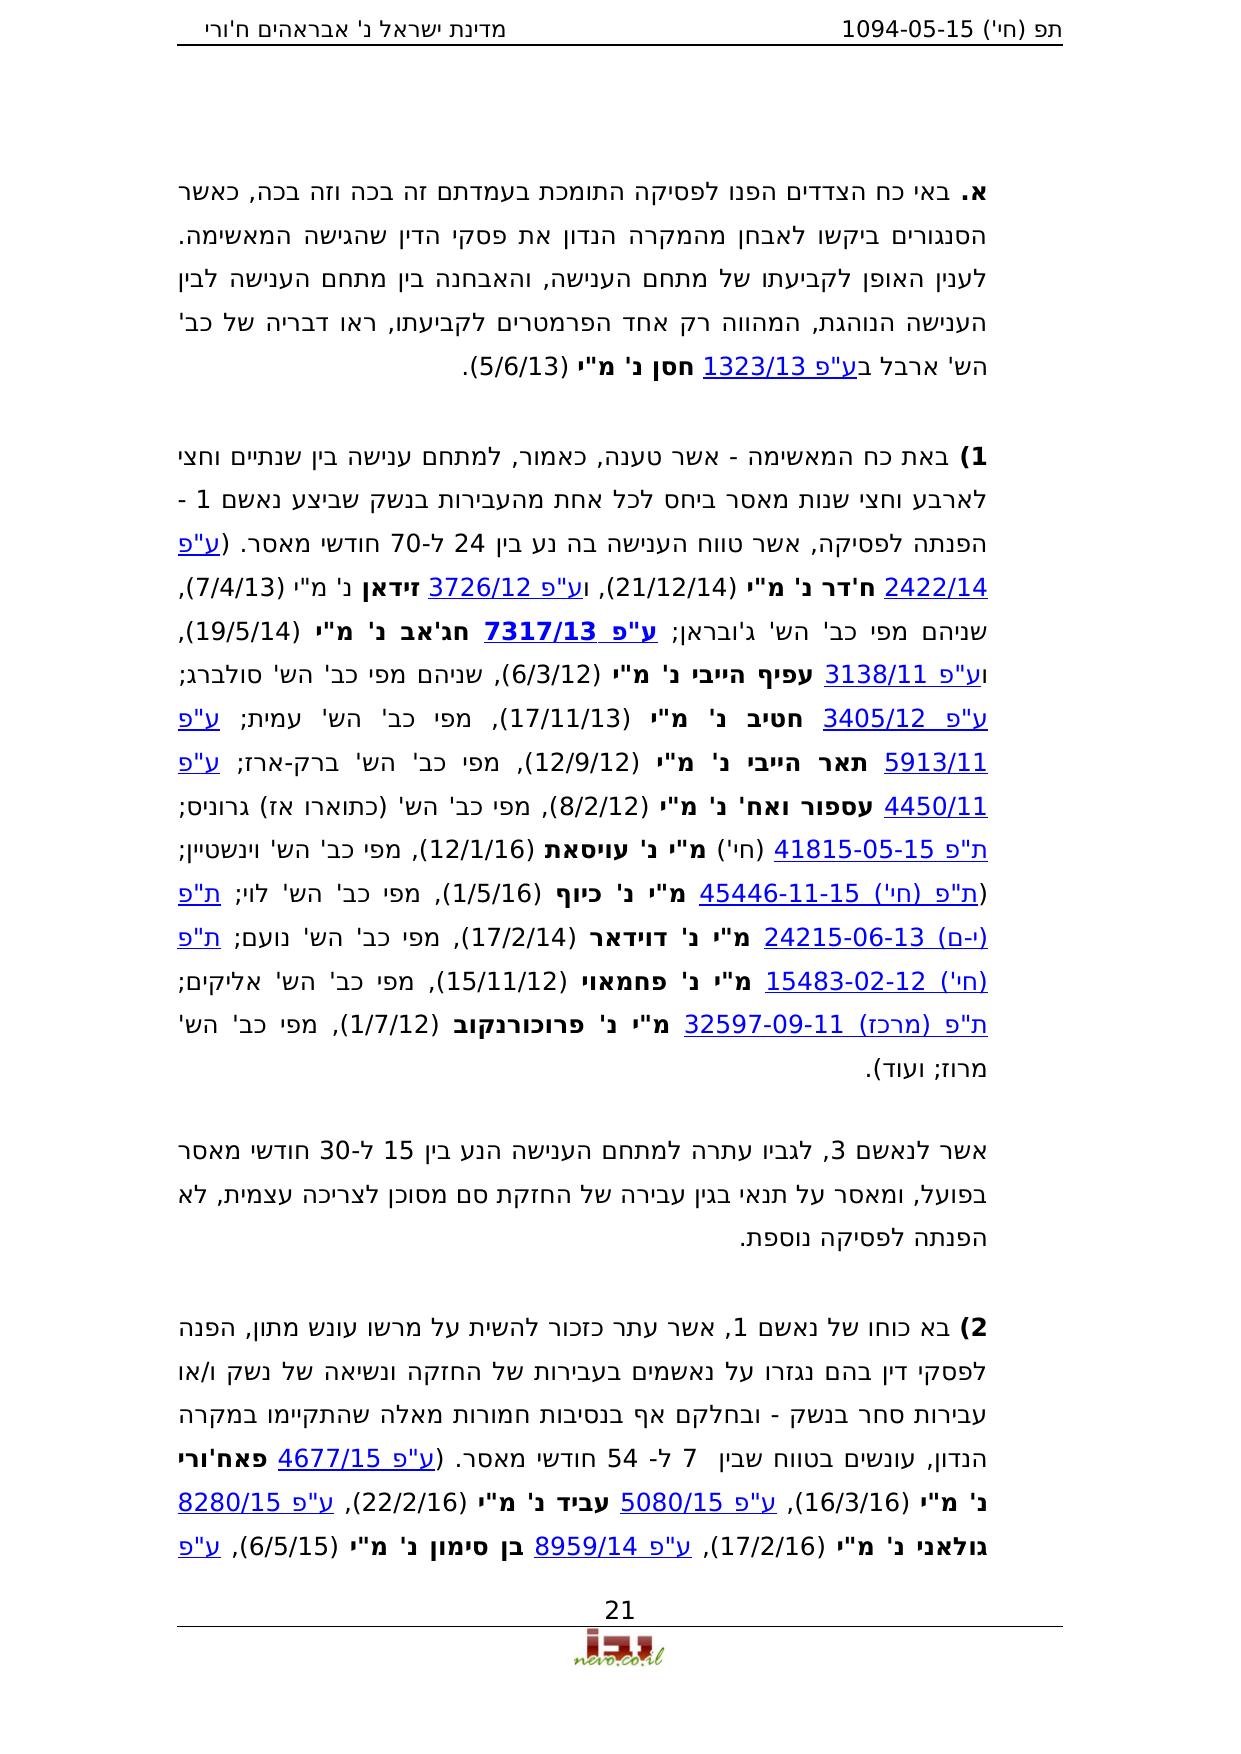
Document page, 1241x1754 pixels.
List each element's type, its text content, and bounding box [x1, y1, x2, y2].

text 1) באת כח המאשימה - אשר טענה, כאמור, למתחם ענישה בין שנתיים וחצי לארבע וחצי שנות מאסר ביחס לכל אחת מהעבירות בנשק שביצע נאשם 1 - הפנתה לפסיקה, אשר טווח הענישה בה נע בין 24 ל-70 חודשי מאסר. (ע"פ 2422/14 ח'דר נ' מ"י (21/12/14), וע"פ 3726/12 זידאן נ' מ"י (7/4/13), שניהם מפי כב' הש' ג'ובראן; ע"פ 7317/13 חג'אב נ' מ"י (19/5/14), וע"פ 3138/11 עפיף הייבי נ' מ"י (6/3/12), שניהם מפי כב' הש' סולברג; ע"פ 3405/12 חטיב נ' מ"י (17/11/13), מפי כב' הש' עמית; ע"פ 5913/11 תאר הייבי נ' מ"י (12/9/12), מפי כב' הש' ברק-ארז; ע"פ 4450/11 עספור ואח' נ' מ"י (8/2/12), מפי כב' הש' (כתוארו אז) גרוניס; ת"פ 41815-05-15 (חי') מ"י נ' עויסאת (12/1/16), מפי כב' הש' וינשטיין; (ת"פ (חי') 45446-11-15 מ"י נ' כיוף (1/5/16), מפי כב' הש' לוי; ת"פ (י-ם) 24215-06-13 מ"י נ' דוידאר (17/2/14), מפי כב' הש' נועם; ת"פ (חי') 15483-02-12 מ"י נ' פחמאוי (15/11/12), מפי כב' הש' אליקים; ת"פ (מרכז) 32597-09-11 מ"י נ' פרוכורנקוב (1/7/12), מפי כב' הש' מרוז; ועוד). [177, 442, 988, 1083]
text אשר לנאשם 3, לגביו עתרה למתחם הענישה הנע בין 15 ל-30 חודשי מאסר בפועל, ומאסר על תנאי בגין עבירה של החזקת סם מסוכן לצריכה עצמית, לא הפנתה לפסיקה נוספת. [177, 1136, 988, 1253]
picture [574, 1628, 666, 1667]
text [177, 1313, 988, 1561]
text א. באי כח הצדדים הפנו לפסיקה התומכת בעמדתם זה בכה וזה בכה, כאשר הסנגורים ביקשו לאבחן מהמקרה הנדון את פסקי הדין שהגישה המאשימה. לענין האופן לקביעתו של מתחם הענישה, והאבחנה בין מתחם הענישה לבין הענישה הנוהגת, המהווה רק אחד הפרמטרים לקביעתו, ראו דבריה של כב' הש' ארבל בע"פ 1323/13 חסן נ' מ"י (5/6/13). [177, 177, 988, 381]
